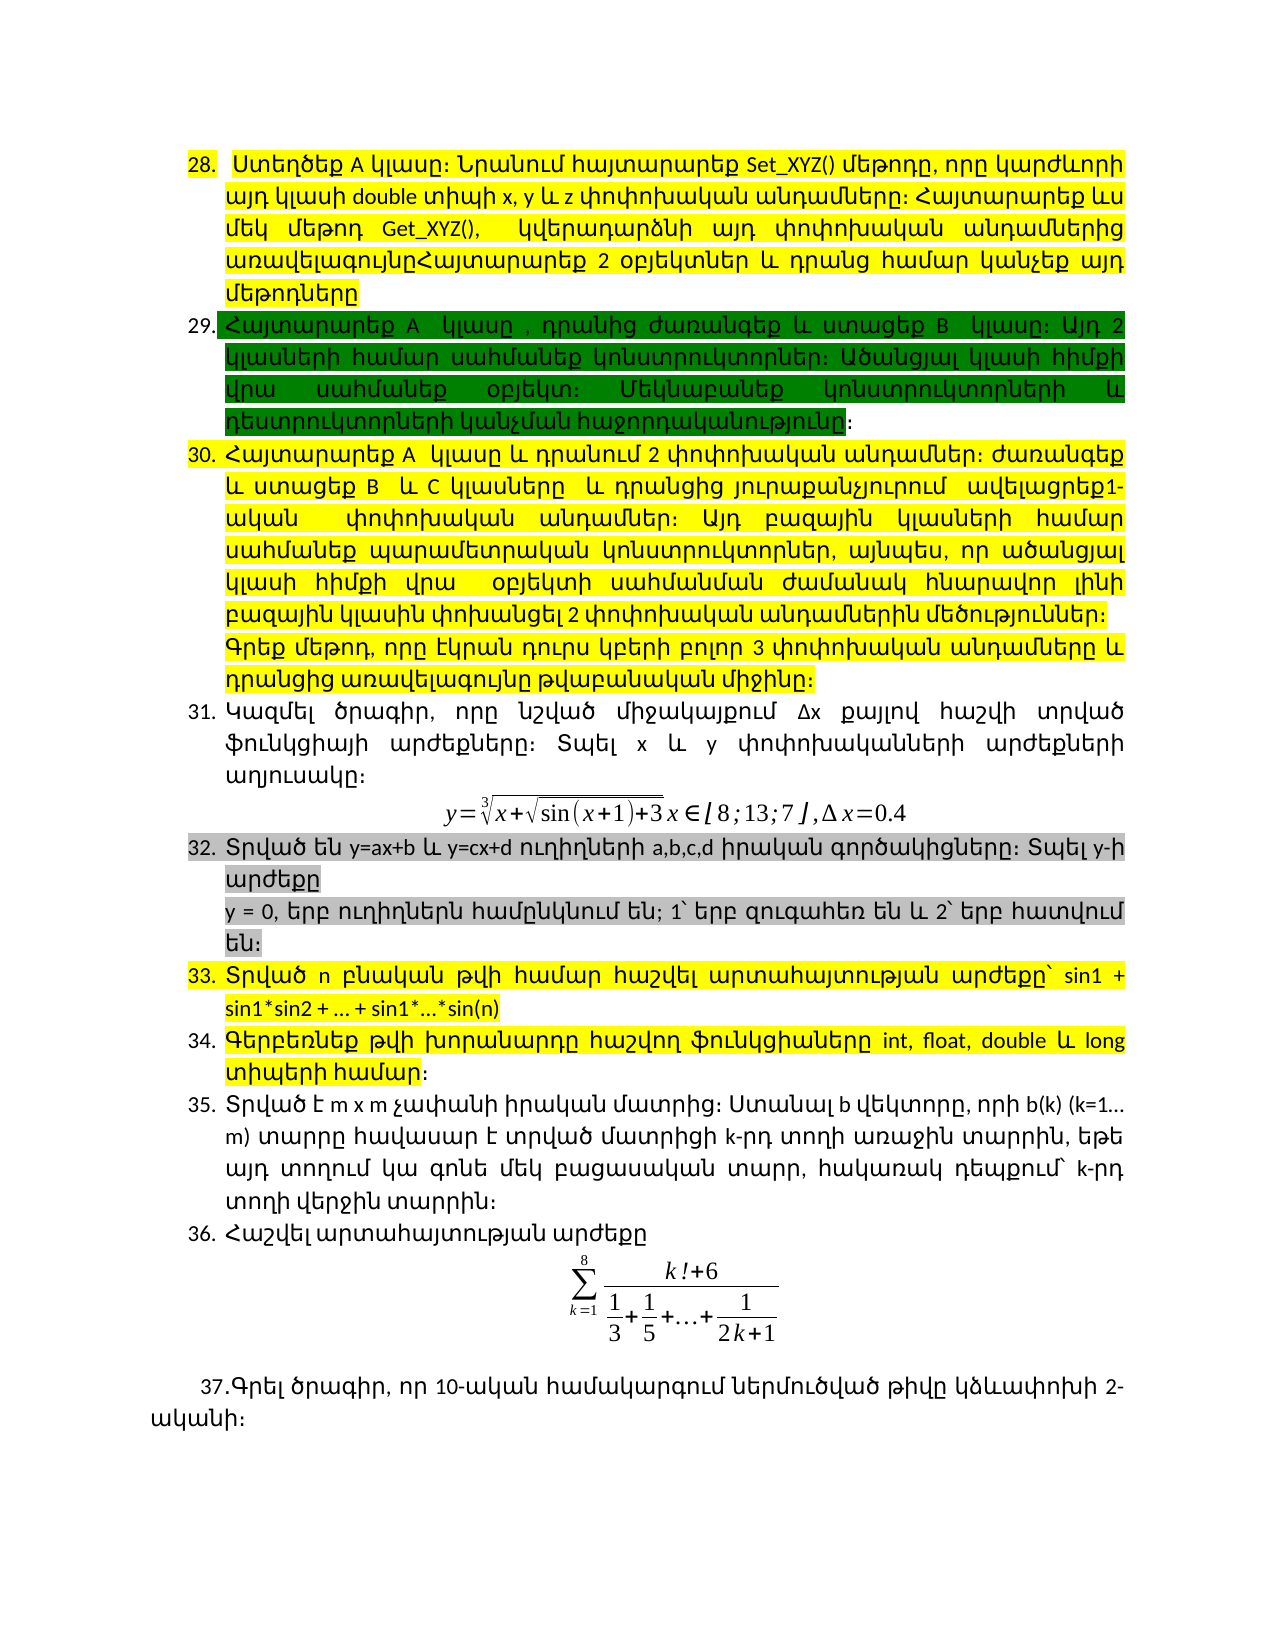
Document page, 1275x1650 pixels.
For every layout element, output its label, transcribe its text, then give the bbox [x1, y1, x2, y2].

list Ստեղծեք A կլասը։ Նրանում հայտարարեք Set_XYZ() մեթոդը, որը կարժևորի այդ կլասի double տիպի x, y և z փոփոխական անդամները։ Հայտարարեք ևս մեկ մեթոդ Get_XYZ(), կվերադարձնի այդ փոփոխական անդամներից առավելագույնըՀայտարարեք 2 օբյեկտներ և դրանց համար կանչեք այդ մեթոդները [187, 150, 1125, 307]
list Հայտարարեք A կլասը և դրանում 2 փոփոխական անդամներ։ ժառանգեք և ստացեք B և C կլասները և դրանցից յուրաքանչյուրում ավելացրեք1-ական փոփոխական անդամներ։ Այդ բազային կլասների համար սահմանեք պարամետրական կոնստրուկտորներ, այնպես, որ ածանցյալ կլասի հիմքի վրա օբյեկտի սահմանման ժամանակ հնարավոր լինի բազային կլասին փոխանցել 2 փոփոխական անդամներին մեծություններ։ [187, 440, 1125, 629]
list Գերբեռնեք թվի խորանարդը հաշվող ֆունկցիաները int, float, double և long տիպերի համար։ [187, 1026, 1125, 1086]
list Գրեք մեթոդ, որը էկրան դուրս կբերի բոլոր 3 փոփոխական անդամները և դրանցից առավելագույնը թվաբանական միջինը։ [225, 661, 1125, 693]
list Տրված է m x m չափանի իրական մատրից։ Ստանալ b վեկտորը, որի b(k) (k=1…m) տարրը հավասար է տրված մատրիցի k-րդ տողի առաջին տարրին, եթե այդ տողում կա գոնե մեկ բացասական տարր, հակառակ դեպքում՝ k-րդ տողի վերջին տարրին։ [187, 1090, 1125, 1215]
list Տրված n բնական թվի համար հաշվել արտահայտության արժեքը՝ sin1 + sin1*sin2 + … + sin1*…*sin(n) [187, 961, 1125, 1022]
list Տրված են y=ax+b և y=cx+d ուղիղների a,b,c,d իրական գործակիցները։ Տպել y-ի արժեքը [187, 833, 1125, 893]
text 37․Գրել ծրագիր, որ 10-ական համակարգում ներմուծված թիվը կձևափոխի 2-ականի։ [150, 1372, 1125, 1432]
list Կազմել ծրագիր, որը նշված միջակայքում Δx քայլով հաշվի տրված ֆունկցիայի արժեքները։ Տպել x և y փոփոխականների արժեքների աղյուսակը։ [187, 697, 1125, 789]
list y = 0, երբ ուղիղներն համընկնում են; 1՝ երբ զուգահեռ են և 2՝ երբ հատվում են։ [225, 925, 1125, 957]
list Հաշվել արտահայտության արժեքը [187, 1219, 1125, 1247]
list Հայտարարեք A կլասը , դրանից ժառանգեք և ստացեք B կլասը։ Այդ 2 կլասների համար սահմանեք կոնստրուկտորներ։ Ածանցյալ կլասի հիմքի վրա սահմանեք օբյեկտ։ Մեկնաբանեք կոնստրուկտորների և դեստրուկտորների կանչման հաջորդականությունը։ [187, 311, 1125, 436]
